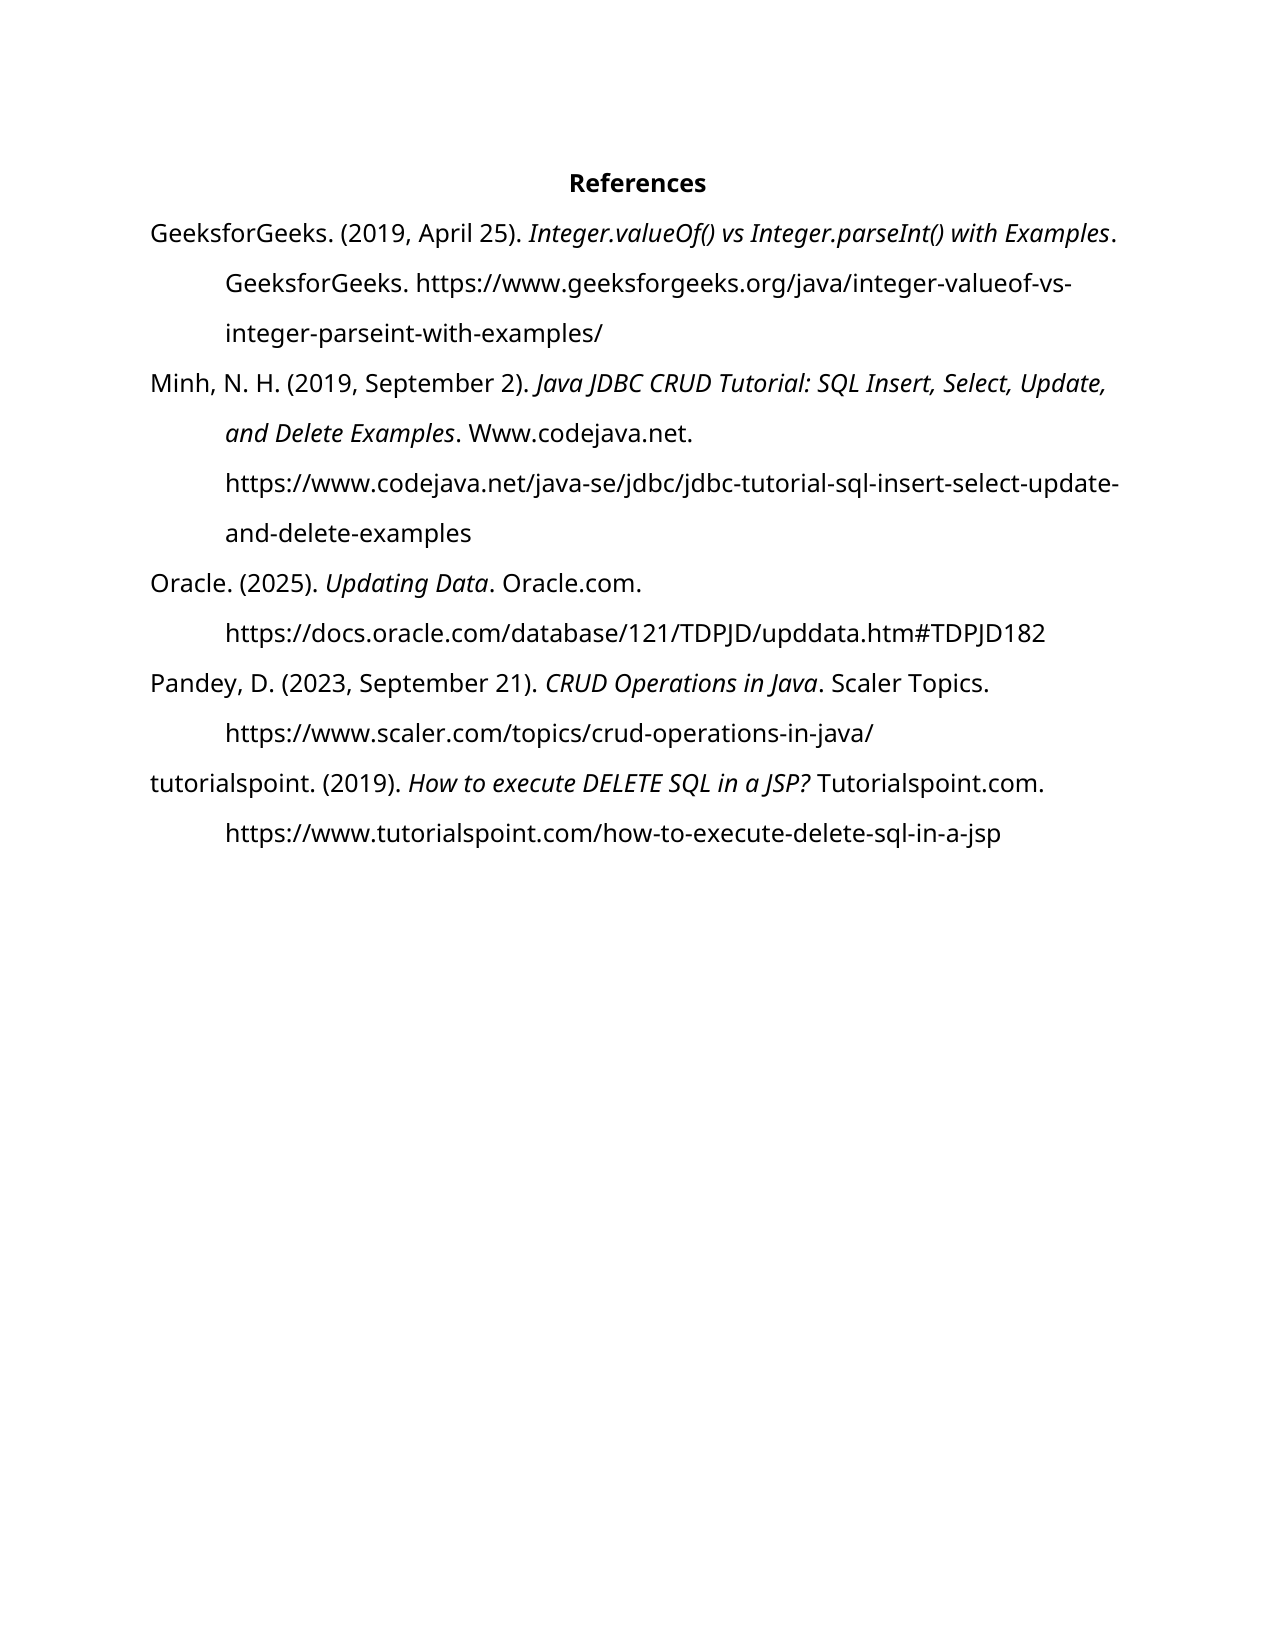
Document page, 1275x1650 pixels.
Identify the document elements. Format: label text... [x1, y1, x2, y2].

text Pandey, D. (2023, September 21). CRUD Operations in Java. Scaler Topics. https://www.scaler.com/topics/crud-operations-in-java/ [150, 650, 1125, 750]
text References [150, 150, 1125, 200]
text tutorialspoint. (2019). How to execute DELETE SQL in a JSP? Tutorialspoint.com. https://www.tutorialspoint.com/how-to-execute-delete-sql-in-a-jsp [150, 750, 1125, 850]
text Oracle. (2025). Updating Data. Oracle.com. https://docs.oracle.com/database/121/TDPJD/upddata.htm#TDPJD182 [150, 550, 1125, 650]
text Minh, N. H. (2019, September 2). Java JDBC CRUD Tutorial: SQL Insert, Select, Update, and Delete Examples. Www.codejava.net. https://www.codejava.net/java-se/jdbc/jdbc-tutorial-sql-insert-select-update-and-delete-examples [150, 350, 1125, 550]
text GeeksforGeeks. (2019, April 25). Integer.valueOf() vs Integer.parseInt() with Examples. GeeksforGeeks. https://www.geeksforgeeks.org/java/integer-valueof-vs-integer-parseint-with-examples/ [150, 200, 1125, 350]
